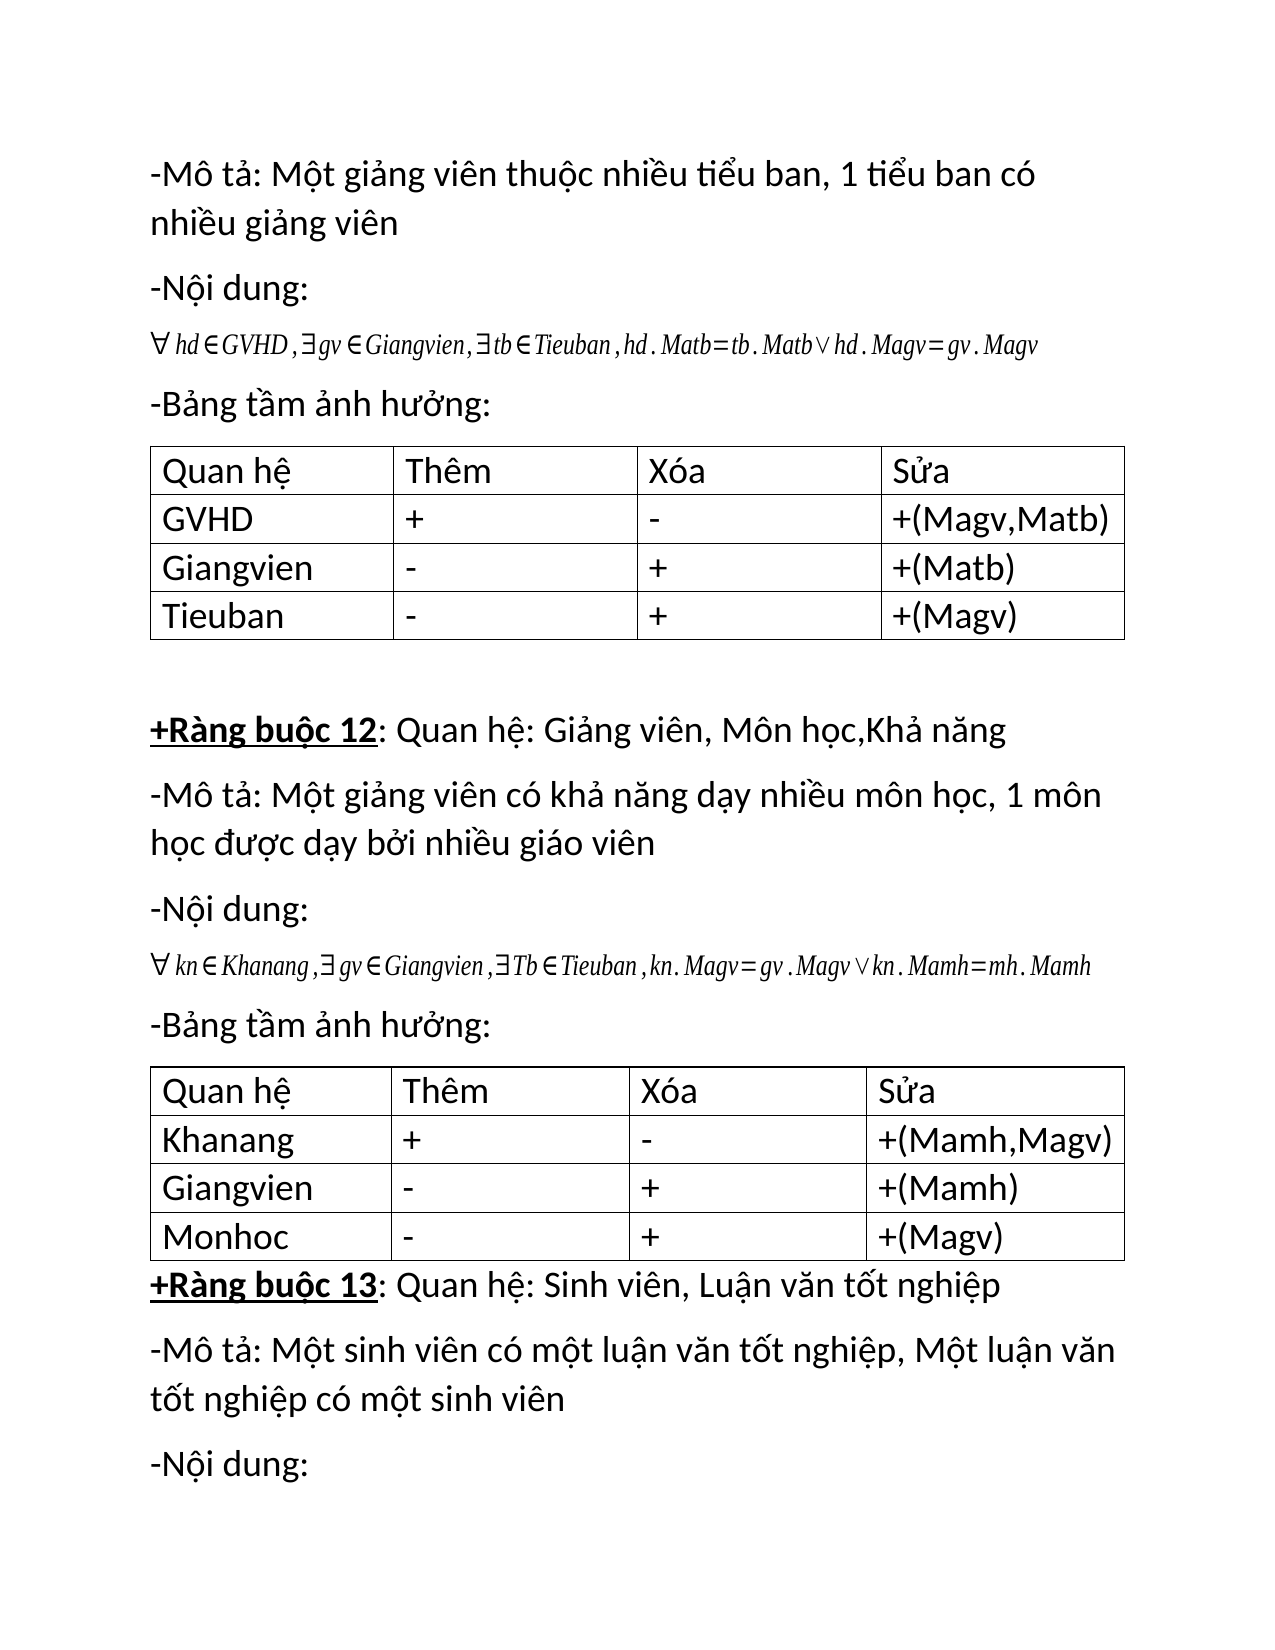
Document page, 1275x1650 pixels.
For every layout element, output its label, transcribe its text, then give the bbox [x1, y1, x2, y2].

table_cell +(Matb) [882, 544, 1124, 591]
table_cell +(Magv) [882, 592, 1124, 639]
table_cell + [630, 1213, 866, 1260]
table_cell Tieuban [151, 592, 393, 639]
table_cell - [394, 544, 637, 591]
table_header Xóa [638, 447, 881, 494]
table_cell + [638, 544, 881, 591]
text +Ràng buộc 12: Quan hệ: Giảng viên, Môn học,Khả năng [150, 706, 1125, 751]
text -Nội dung: [150, 1440, 1125, 1486]
table_cell + [394, 495, 637, 542]
table_cell + [630, 1164, 866, 1212]
table_cell - [630, 1116, 866, 1163]
table_header Thêm [392, 1068, 629, 1115]
table_cell - [638, 495, 881, 542]
table_header Thêm [394, 447, 637, 494]
table_cell - [392, 1213, 629, 1260]
table_cell GVHD [151, 495, 393, 542]
table_cell - [394, 592, 637, 639]
table_header Sửa [867, 1068, 1124, 1115]
table_cell +(Magv) [867, 1213, 1124, 1260]
table_cell + [392, 1116, 629, 1163]
table_header Quan hệ [151, 1068, 391, 1115]
text -Mô tả: Một sinh viên có một luận văn tốt nghiệp, Một luận văn tốt nghiệp có một sinh viên [150, 1326, 1125, 1421]
text -Nội dung: [150, 264, 1125, 309]
table_header Quan hệ [151, 447, 393, 494]
table_cell - [392, 1164, 629, 1212]
table_cell +(Mamh) [867, 1164, 1124, 1212]
text -Nội dung: [150, 884, 1125, 930]
table_cell +(Magv,Matb) [882, 495, 1124, 542]
table_cell Monhoc [151, 1213, 391, 1260]
table_cell Giangvien [151, 544, 393, 591]
table_cell Khanang [151, 1116, 391, 1163]
text -Bảng tầm ảnh hưởng: [150, 380, 1125, 426]
text +Ràng buộc 13: Quan hệ: Sinh viên, Luận văn tốt nghiệp [150, 1261, 1125, 1307]
table_header Xóa [630, 1068, 866, 1115]
table_cell + [638, 592, 881, 639]
text -Mô tả: Một giảng viên thuộc nhiều tiểu ban, 1 tiểu ban có nhiều giảng viên [150, 150, 1125, 244]
text -Bảng tầm ảnh hưởng: [150, 1001, 1125, 1047]
table_cell +(Mamh,Magv) [867, 1116, 1124, 1163]
table_cell Giangvien [151, 1164, 391, 1212]
table_header Sửa [882, 447, 1124, 494]
text -Mô tả: Một giảng viên có khả năng dạy nhiều môn học, 1 môn học được dạy bởi nhiều giáo viên [150, 771, 1125, 865]
